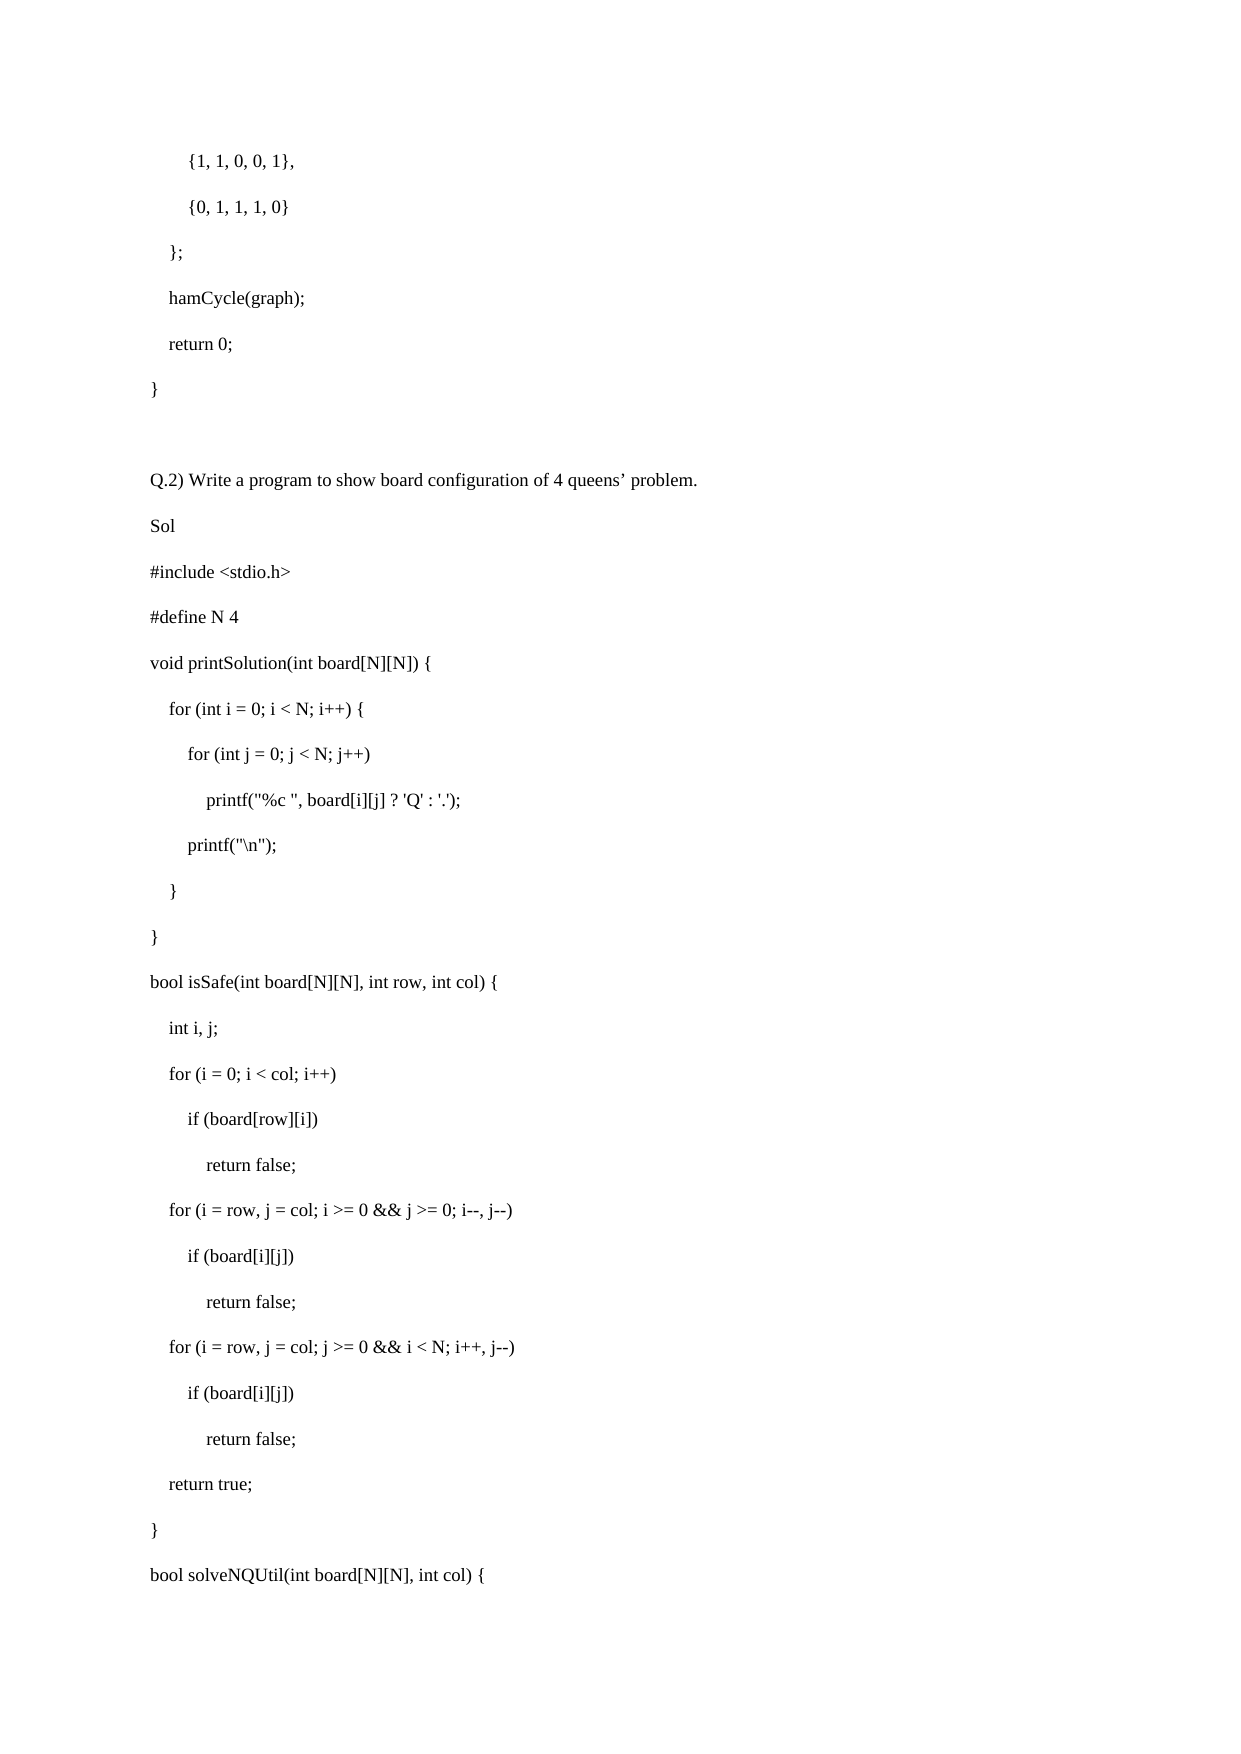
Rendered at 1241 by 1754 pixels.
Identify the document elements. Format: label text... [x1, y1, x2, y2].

text if (board[row][i]) [150, 1108, 1090, 1130]
text if (board[i][j]) [150, 1382, 1090, 1403]
text for (i = 0; i < col; i++) [150, 1062, 1090, 1084]
text #include <stdio.h> [150, 561, 1090, 582]
text {0, 1, 1, 1, 0} [150, 196, 1090, 217]
text bool isSafe(int board[N][N], int row, int col) { [150, 971, 1090, 993]
text }; [150, 241, 1090, 263]
text for (int j = 0; j < N; j++) [150, 743, 1090, 765]
text Q.2) Write a program to show board configuration of 4 queens’ problem. [150, 469, 1090, 491]
text } [150, 378, 1090, 400]
text if (board[i][j]) [150, 1245, 1090, 1267]
text } [150, 1519, 1090, 1540]
text printf("%c ", board[i][j] ? 'Q' : '.'); [150, 789, 1090, 810]
text for (i = row, j = col; i >= 0 && j >= 0; i--, j--) [150, 1199, 1090, 1221]
text printf("\n"); [150, 834, 1090, 856]
text return false; [150, 1427, 1090, 1449]
text void printSolution(int board[N][N]) { [150, 652, 1090, 673]
text {1, 1, 0, 0, 1}, [150, 150, 1090, 172]
text } [150, 926, 1090, 947]
text return true; [150, 1473, 1090, 1495]
text for (int i = 0; i < N; i++) { [150, 697, 1090, 719]
text return false; [150, 1154, 1090, 1175]
text Sol [150, 515, 1090, 537]
text } [150, 880, 1090, 902]
text for (i = row, j = col; j >= 0 && i < N; i++, j--) [150, 1336, 1090, 1358]
text #define N 4 [150, 606, 1090, 628]
text return 0; [150, 332, 1090, 354]
text hamCycle(graph); [150, 287, 1090, 308]
text int i, j; [150, 1017, 1090, 1038]
text bool solveNQUtil(int board[N][N], int col) { [150, 1564, 1090, 1586]
text return false; [150, 1291, 1090, 1312]
